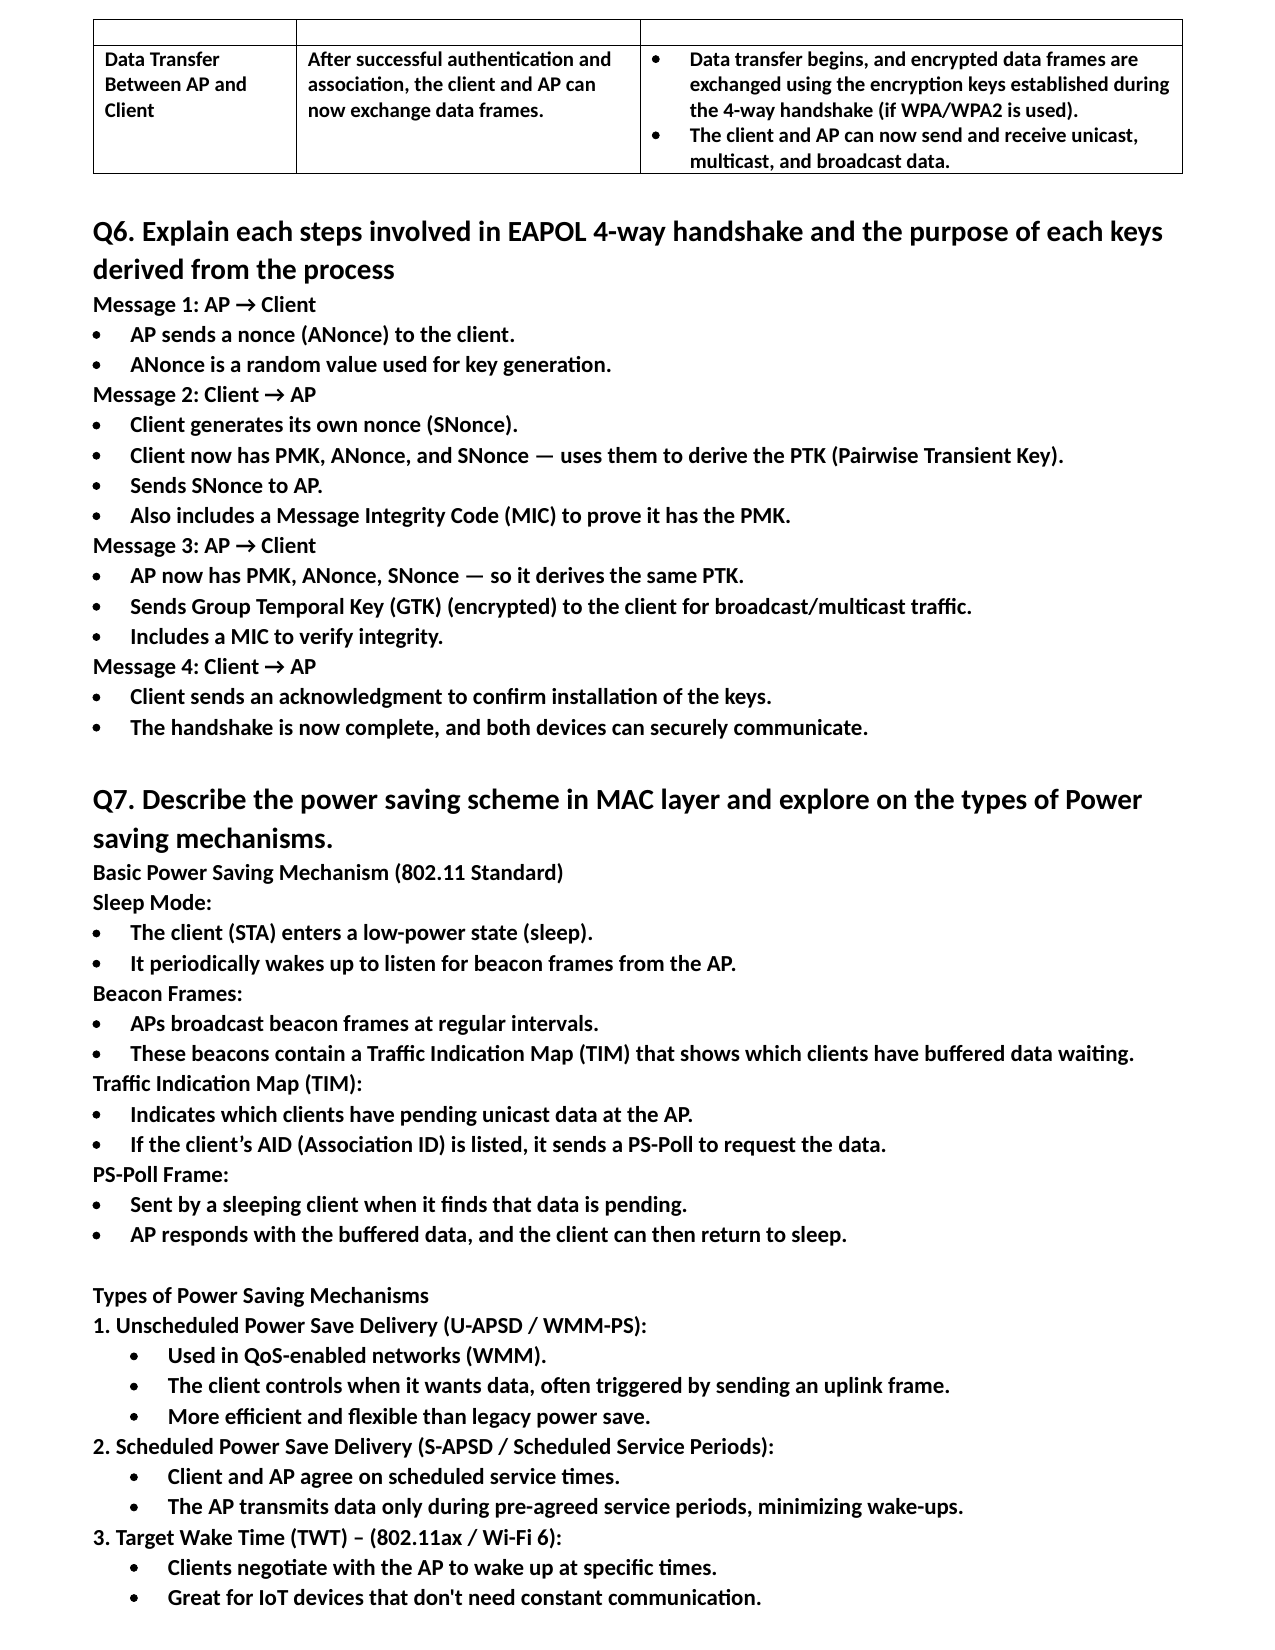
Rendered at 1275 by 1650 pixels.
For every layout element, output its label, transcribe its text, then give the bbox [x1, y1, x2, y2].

list These beacons contain a Traffic Indication Map (TIM) that shows which clients have buffered data waiting. [93, 1039, 1182, 1067]
text PS-Poll Frame: [93, 1160, 1182, 1188]
list Client now has PMK, ANonce, and SNonce — uses them to derive the PTK (Pairwise Transient Key). [93, 441, 1182, 469]
list AP responds with the buffered data, and the client can then return to sleep. [93, 1221, 1182, 1249]
list It periodically wakes up to listen for beacon frames from the AP. [93, 949, 1182, 977]
list Client sends an acknowledgment to confirm installation of the keys. [93, 682, 1182, 710]
list Sends SNonce to AP. [93, 471, 1182, 499]
table_cell Data transfer begins, and encrypted data frames are exchanged using the encryption keys established during the 4-way handshake (if WPA/WPA2 is used). The client and AP can now send and receive unicast, multicast, and broadcast data. [641, 46, 1182, 173]
table_cell Data Transfer Between AP and Client [94, 46, 296, 173]
list Client and AP agree on scheduled service times. [130, 1462, 1182, 1490]
text Q7. Describe the power saving scheme in MAC layer and explore on the types of Power [93, 781, 1182, 817]
list The client (STA) enters a low-power state (sleep). [93, 918, 1182, 947]
list Indicates which clients have pending unicast data at the AP. [93, 1100, 1182, 1128]
list Includes a MIC to verify integrity. [93, 622, 1182, 650]
table_cell After successful authentication and association, the client and AP can now exchange data frames. [297, 46, 640, 173]
list Sends Group Temporal Key (GTK) (encrypted) to the client for broadcast/multicast traffic. [93, 592, 1182, 620]
list If the client’s AID (Association ID) is listed, it sends a PS-Poll to request the data. [93, 1130, 1182, 1158]
text Message 4: Client → AP [93, 652, 1182, 680]
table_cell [94, 20, 296, 45]
text Q6. Explain each steps involved in EAPOL 4-way handshake and the purpose of each keys derived from the process [93, 213, 1182, 287]
text Message 1: AP → Client [93, 290, 1182, 318]
text 2. Scheduled Power Save Delivery (S-APSD / Scheduled Service Periods): [93, 1432, 1182, 1460]
list Clients negotiate with the AP to wake up at specific times. [130, 1553, 1182, 1581]
list APs broadcast beacon frames at regular intervals. [93, 1009, 1182, 1037]
text Message 3: AP → Client [93, 531, 1182, 559]
text Sleep Mode: [93, 888, 1182, 916]
list Client generates its own nonce (SNonce). [93, 411, 1182, 438]
list AP now has PMK, ANonce, SNonce — so it derives the same PTK. [93, 562, 1182, 589]
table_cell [641, 20, 1182, 45]
list More efficient and flexible than legacy power save. [130, 1402, 1182, 1430]
text 1. Unscheduled Power Save Delivery (U-APSD / WMM-PS): [93, 1311, 1182, 1339]
list Great for IoT devices that don't need constant communication. [130, 1583, 1182, 1611]
list Sent by a sleeping client when it finds that data is pending. [93, 1190, 1182, 1218]
text 3. Target Wake Time (TWT) – (802.11ax / Wi-Fi 6): [93, 1523, 1182, 1551]
text Traffic Indication Map (TIM): [93, 1069, 1182, 1098]
list The client controls when it wants data, often triggered by sending an uplink frame. [130, 1372, 1182, 1400]
list Also includes a Message Integrity Code (MIC) to prove it has the PMK. [93, 501, 1182, 529]
list ANonce is a random value used for key generation. [93, 350, 1182, 378]
list Used in QoS-enabled networks (WMM). [130, 1341, 1182, 1369]
text Types of Power Saving Mechanisms [93, 1281, 1182, 1309]
text Beacon Frames: [93, 979, 1182, 1007]
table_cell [297, 20, 640, 45]
text Message 2: Client → AP [93, 380, 1182, 408]
text Basic Power Saving Mechanism (802.11 Standard) [93, 858, 1182, 886]
list AP sends a nonce (ANonce) to the client. [93, 320, 1182, 348]
list The AP transmits data only during pre-agreed service periods, minimizing wake-ups. [130, 1492, 1182, 1521]
text saving mechanisms. [93, 820, 1182, 855]
list The handshake is now complete, and both devices can securely communicate. [93, 713, 1182, 741]
